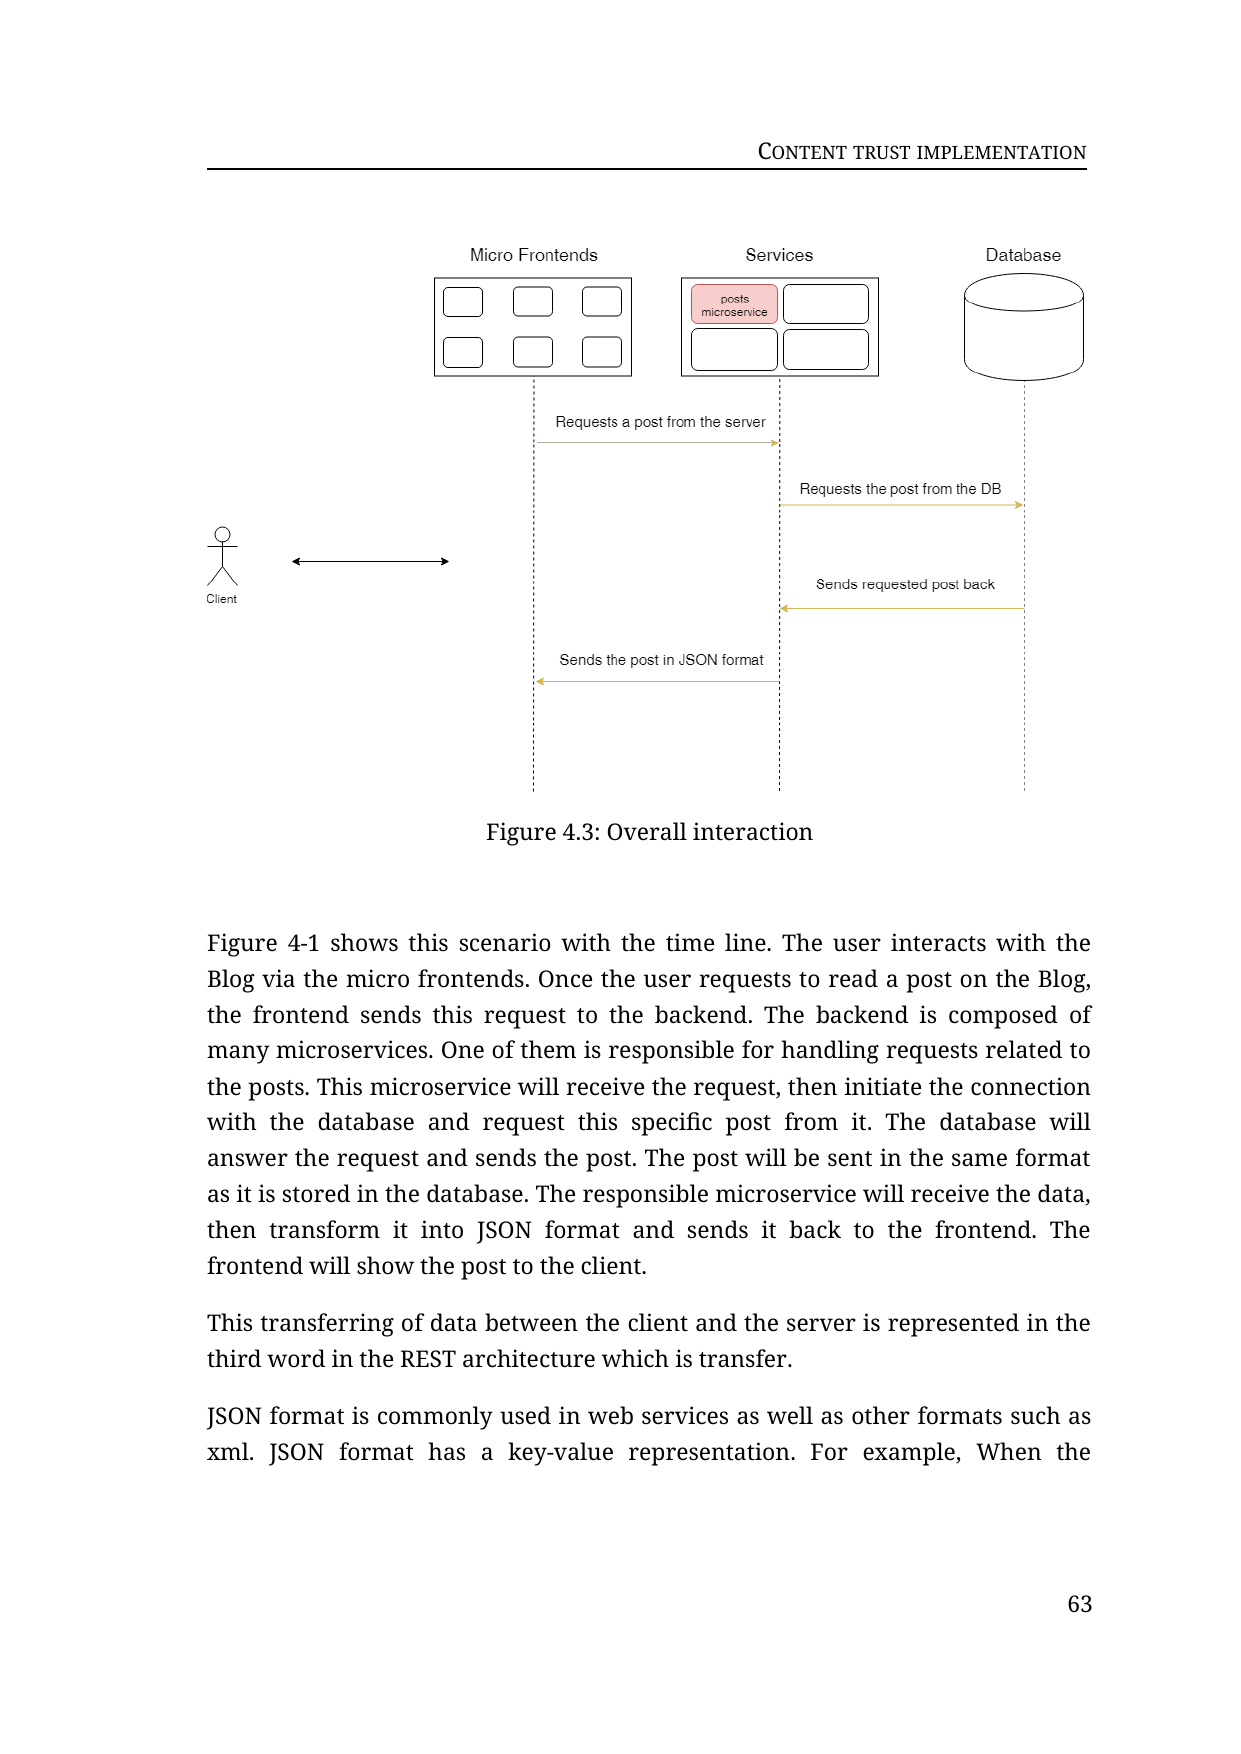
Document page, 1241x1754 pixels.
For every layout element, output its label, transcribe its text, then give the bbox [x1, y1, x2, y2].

text Figure 4-1 shows this scenario with the time line. The user interacts with the Blog via the micro frontends. Once the user requests to read a post on the Blog, the frontend sends this request to the backend. The backend is composed of many microservices. One of them is responsible for handling requests related to the posts. This microservice will receive the request, then initiate the connection with the database and request this specific post from it. The database will answer the request and sends the post. The post will be sent in the same format as it is stored in the database. The responsible microservice will receive the data, then transform it into JSON format and sends it back to the frontend. The frontend will show the post to the client. [207, 927, 1092, 1281]
text This transferring of data between the client and the server is represented in the third word in the REST architecture which is transfer. [207, 1307, 1092, 1374]
